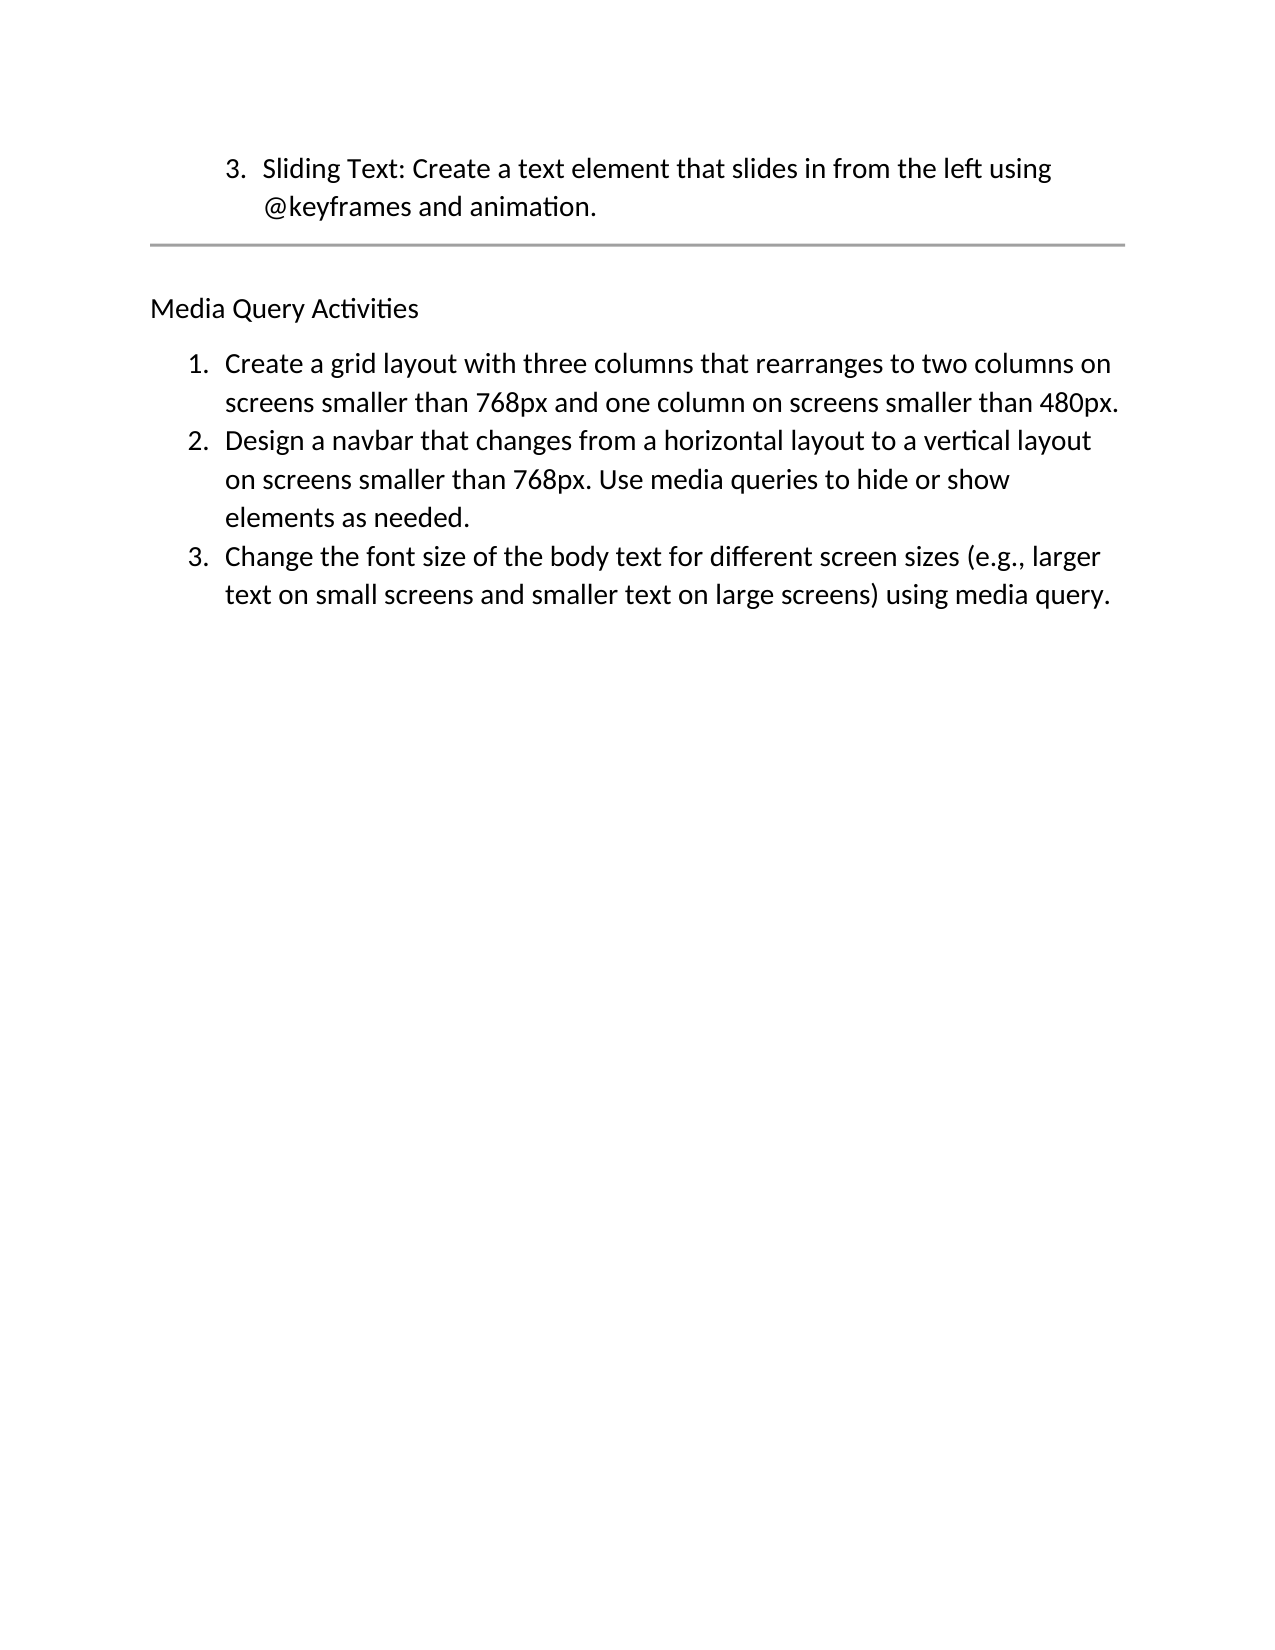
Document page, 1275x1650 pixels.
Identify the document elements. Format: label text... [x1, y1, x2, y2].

text Media Query Activities [150, 290, 1125, 326]
list Change the font size of the body text for different screen sizes (e.g., larger text on small screens and smaller text on large screens) using media query. [187, 538, 1125, 612]
list Sliding Text: Create a text element that slides in from the left using @keyframes and animation. [225, 150, 1125, 224]
list Create a grid layout with three columns that rearranges to two columns on screens smaller than 768px and one column on screens smaller than 480px. [187, 346, 1125, 419]
list Design a navbar that changes from a horizontal layout to a vertical layout on screens smaller than 768px. Use media queries to hide or show elements as needed. [187, 422, 1125, 535]
